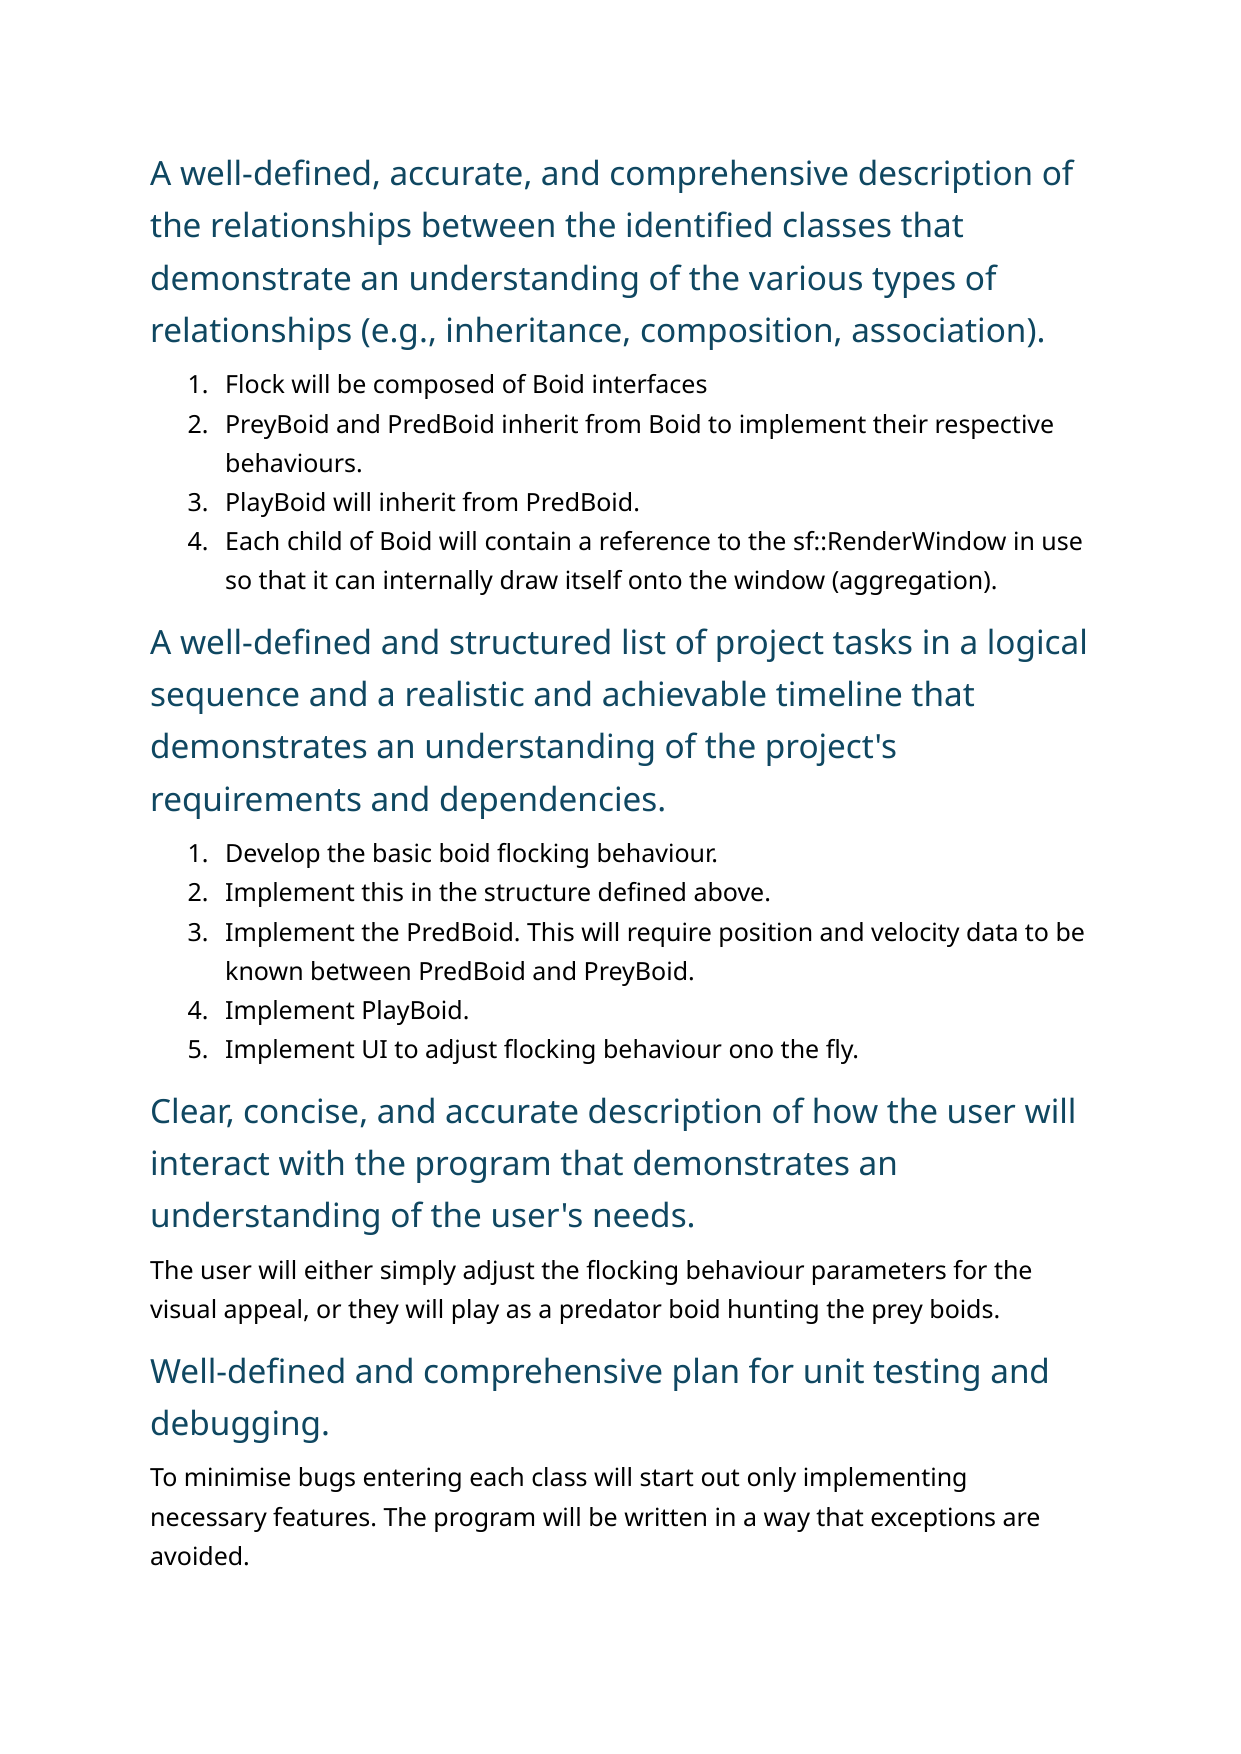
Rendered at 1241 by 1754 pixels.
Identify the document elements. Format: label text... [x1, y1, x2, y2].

list Each child of Boid will contain a reference to the sf::RenderWindow in use so that it can internally draw itself onto the window (aggregation). [187, 524, 1090, 597]
list Implement the PredBoid. This will require position and velocity data to be known between PredBoid and PreyBoid. [187, 914, 1090, 987]
subtitle A well-defined, accurate, and comprehensive description of the relationships between the identified classes that demonstrate an understanding of the various types of relationships (e.g., inheritance, composition, association). [150, 150, 1090, 352]
list PlayBoid will inherit from PredBoid. [187, 484, 1090, 519]
subtitle Well-defined and comprehensive plan for unit testing and debugging. [150, 1347, 1090, 1445]
list Implement PlayBoid. [187, 992, 1090, 1027]
list Implement UI to adjust flocking behaviour ono the fly. [187, 1032, 1090, 1066]
text The user will either simply adjust the flocking behaviour parameters for the visual appeal, or they will play as a predator boid hunting the prey boids. [150, 1252, 1090, 1326]
list PreyBoid and PredBoid inherit from Boid to implement their respective behaviours. [187, 406, 1090, 479]
subtitle A well-defined and structured list of project tasks in a logical sequence and a realistic and achievable timeline that demonstrates an understanding of the project's requirements and dependencies. [150, 619, 1090, 821]
list Implement this in the structure defined above. [187, 875, 1090, 909]
subtitle Clear, concise, and accurate description of how the user will interact with the program that demonstrates an understanding of the user's needs. [150, 1087, 1090, 1237]
list Flock will be composed of Boid interfaces [187, 367, 1090, 401]
text To minimise bugs entering each class will start out only implementing necessary features. The program will be written in a way that exceptions are avoided. [150, 1460, 1090, 1572]
list Develop the basic boid flocking behaviour. [187, 836, 1090, 870]
